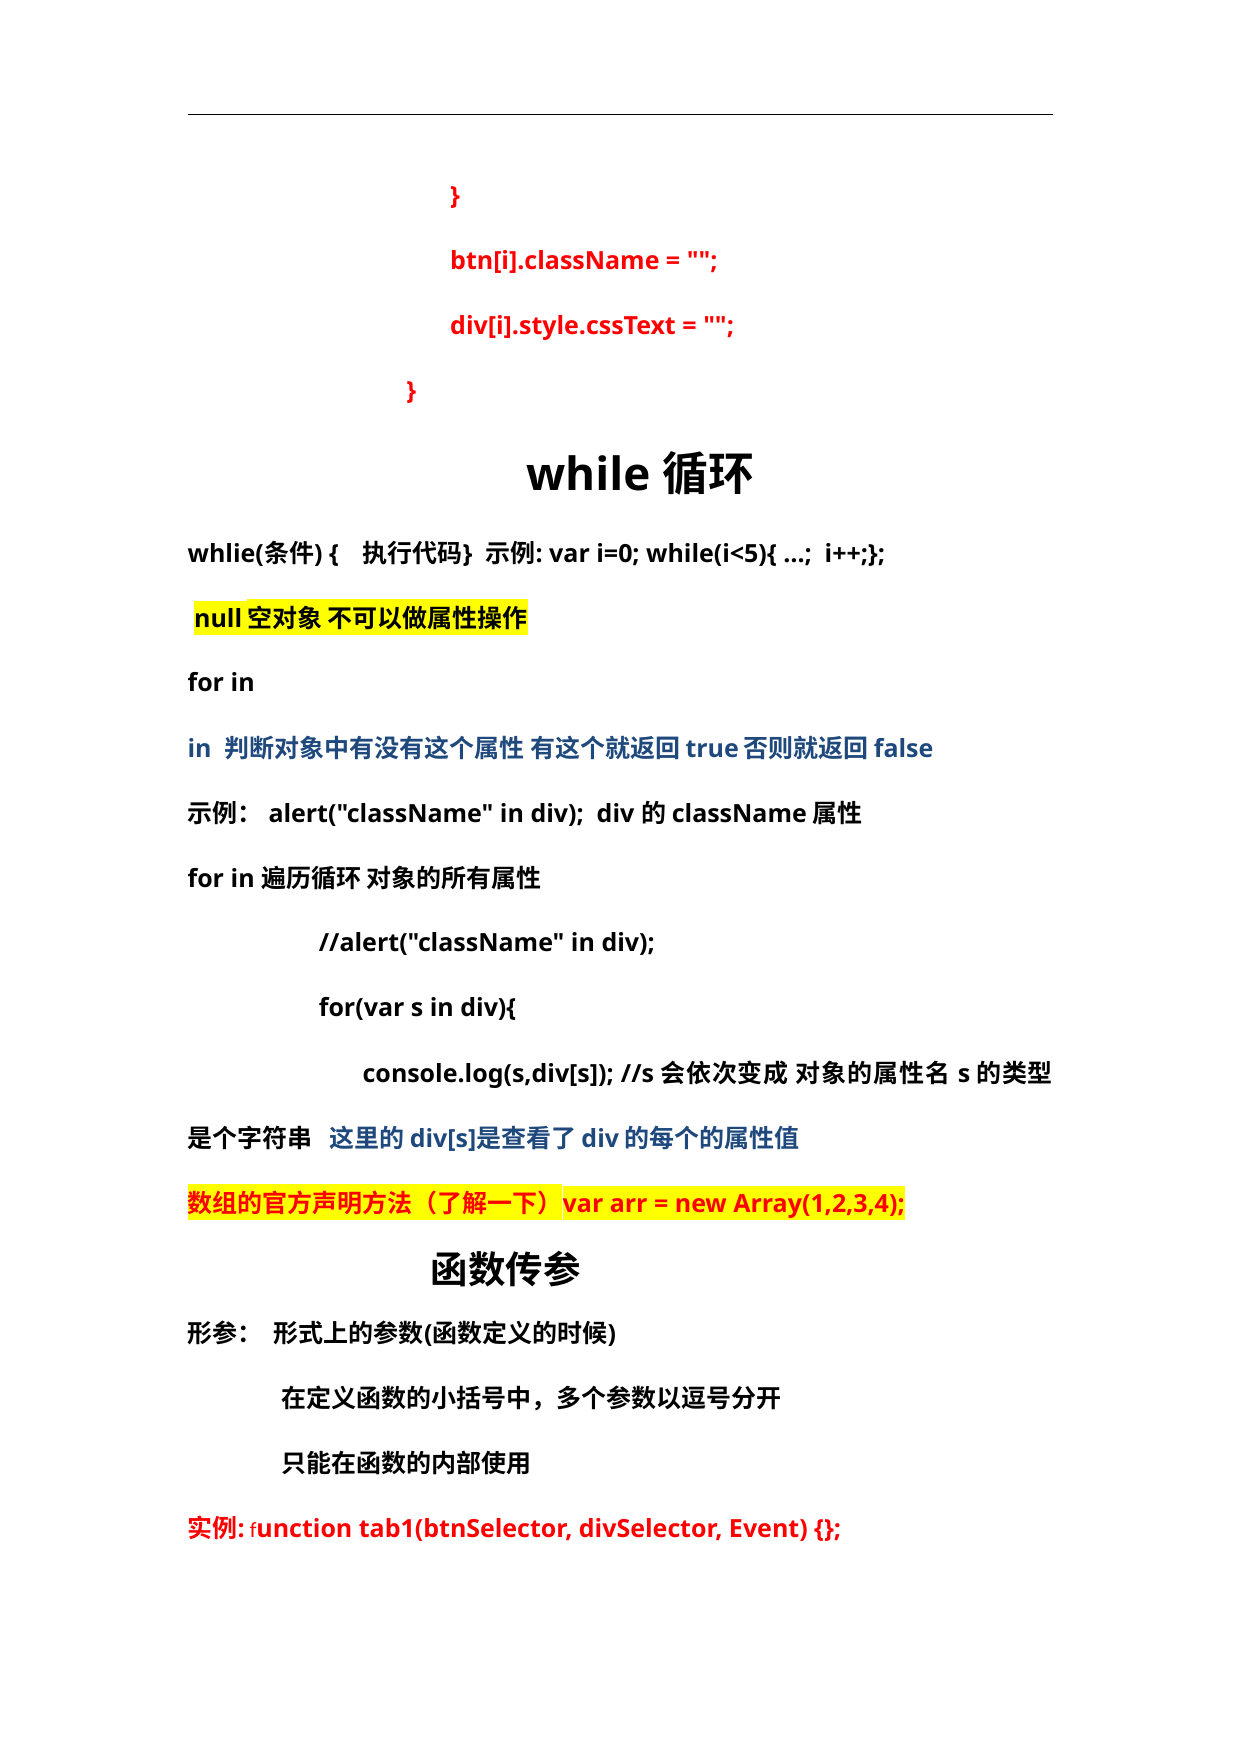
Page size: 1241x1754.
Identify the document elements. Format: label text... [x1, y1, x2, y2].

text 在定义函数的小括号中，多个参数以逗号分开 [187, 1364, 1053, 1429]
text 实例: function tab1(btnSelector, divSelector, Event) {}; [187, 1494, 1053, 1559]
text whlie(条件) { 执行代码} 示例: var i=0; while(i<5){ …; i++;}; [187, 519, 1053, 584]
text in 判断对象中有没有这个属性 有这个就返回true否则就返回false [187, 714, 1053, 779]
text 只能在函数的内部使用 [187, 1429, 1053, 1494]
text while 循环 [187, 422, 1053, 519]
text } [187, 357, 1053, 422]
text } [187, 162, 1053, 227]
text //alert("className" in div); [187, 909, 1053, 974]
text div[i].style.cssText = ""; [187, 292, 1053, 357]
text null空对象 不可以做属性操作 [187, 584, 1053, 649]
text 数组的官方声明方法（了解一下）var arr = new Array(1,2,3,4); [187, 1169, 1053, 1234]
text console.log(s,div[s]); //s会依次变成 对象的属性名 s的类型是个字符串 这里的div[s]是查看了div的每个的属性值 [187, 1039, 1053, 1169]
text for in 遍历循环 对象的所有属性 [187, 844, 1053, 909]
text btn[i].className = ""; [187, 227, 1053, 292]
text 函数传参 [187, 1234, 1053, 1299]
text 示例： alert("className" in div); div 的 className属性 [187, 779, 1053, 844]
text for(var s in div){ [187, 974, 1053, 1039]
text for in [187, 649, 1053, 714]
text 形参： 形式上的参数(函数定义的时候) [187, 1299, 1053, 1364]
